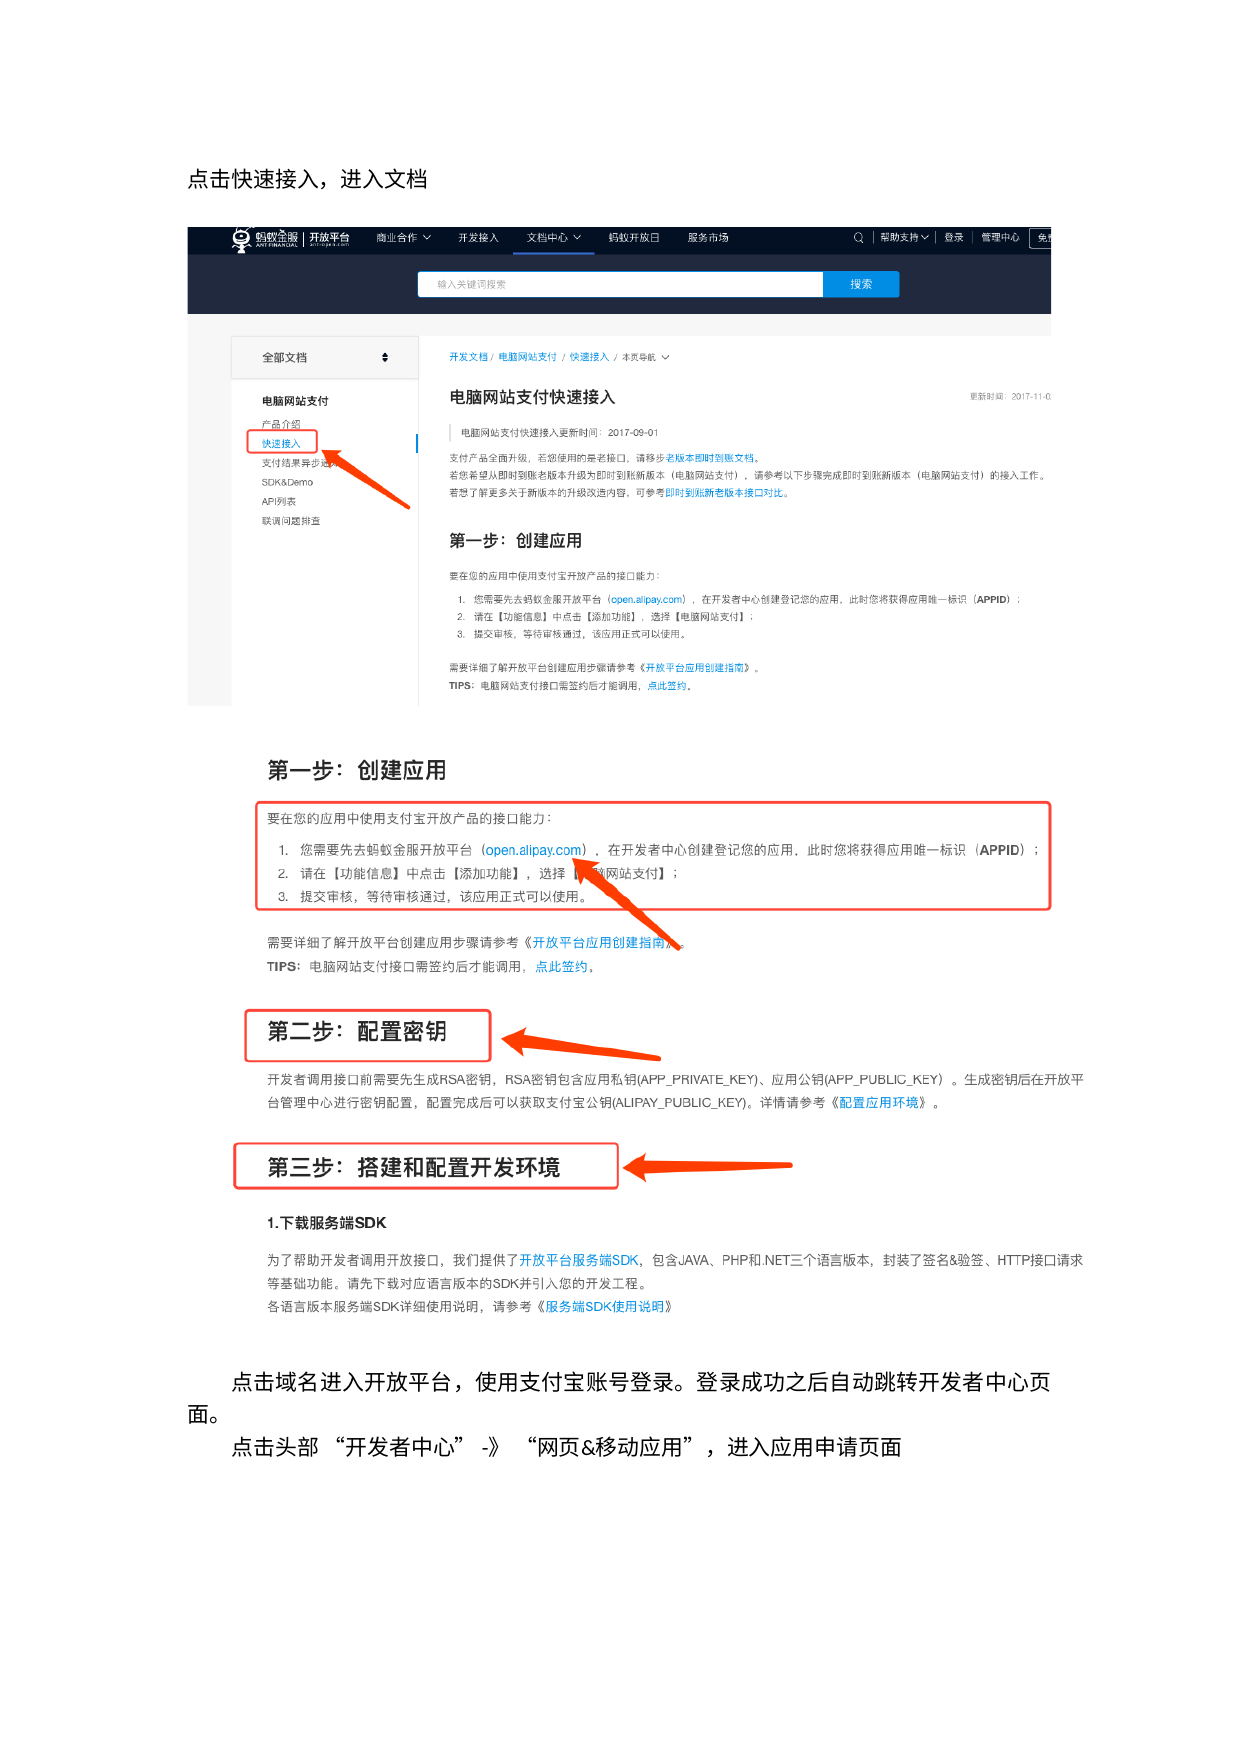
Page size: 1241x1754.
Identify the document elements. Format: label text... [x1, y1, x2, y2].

list 点击快速接入，进入文档 [187, 162, 1053, 194]
picture [231, 747, 1097, 1336]
list 点击头部 “开发者中心” -》 “网页&移动应用”，进入应用申请页面 [187, 1429, 1053, 1462]
picture [187, 227, 1052, 706]
list 点击域名进入开放平台，使用支付宝账号登录。登录成功之后自动跳转开发者中心页面。 [187, 1364, 1053, 1429]
